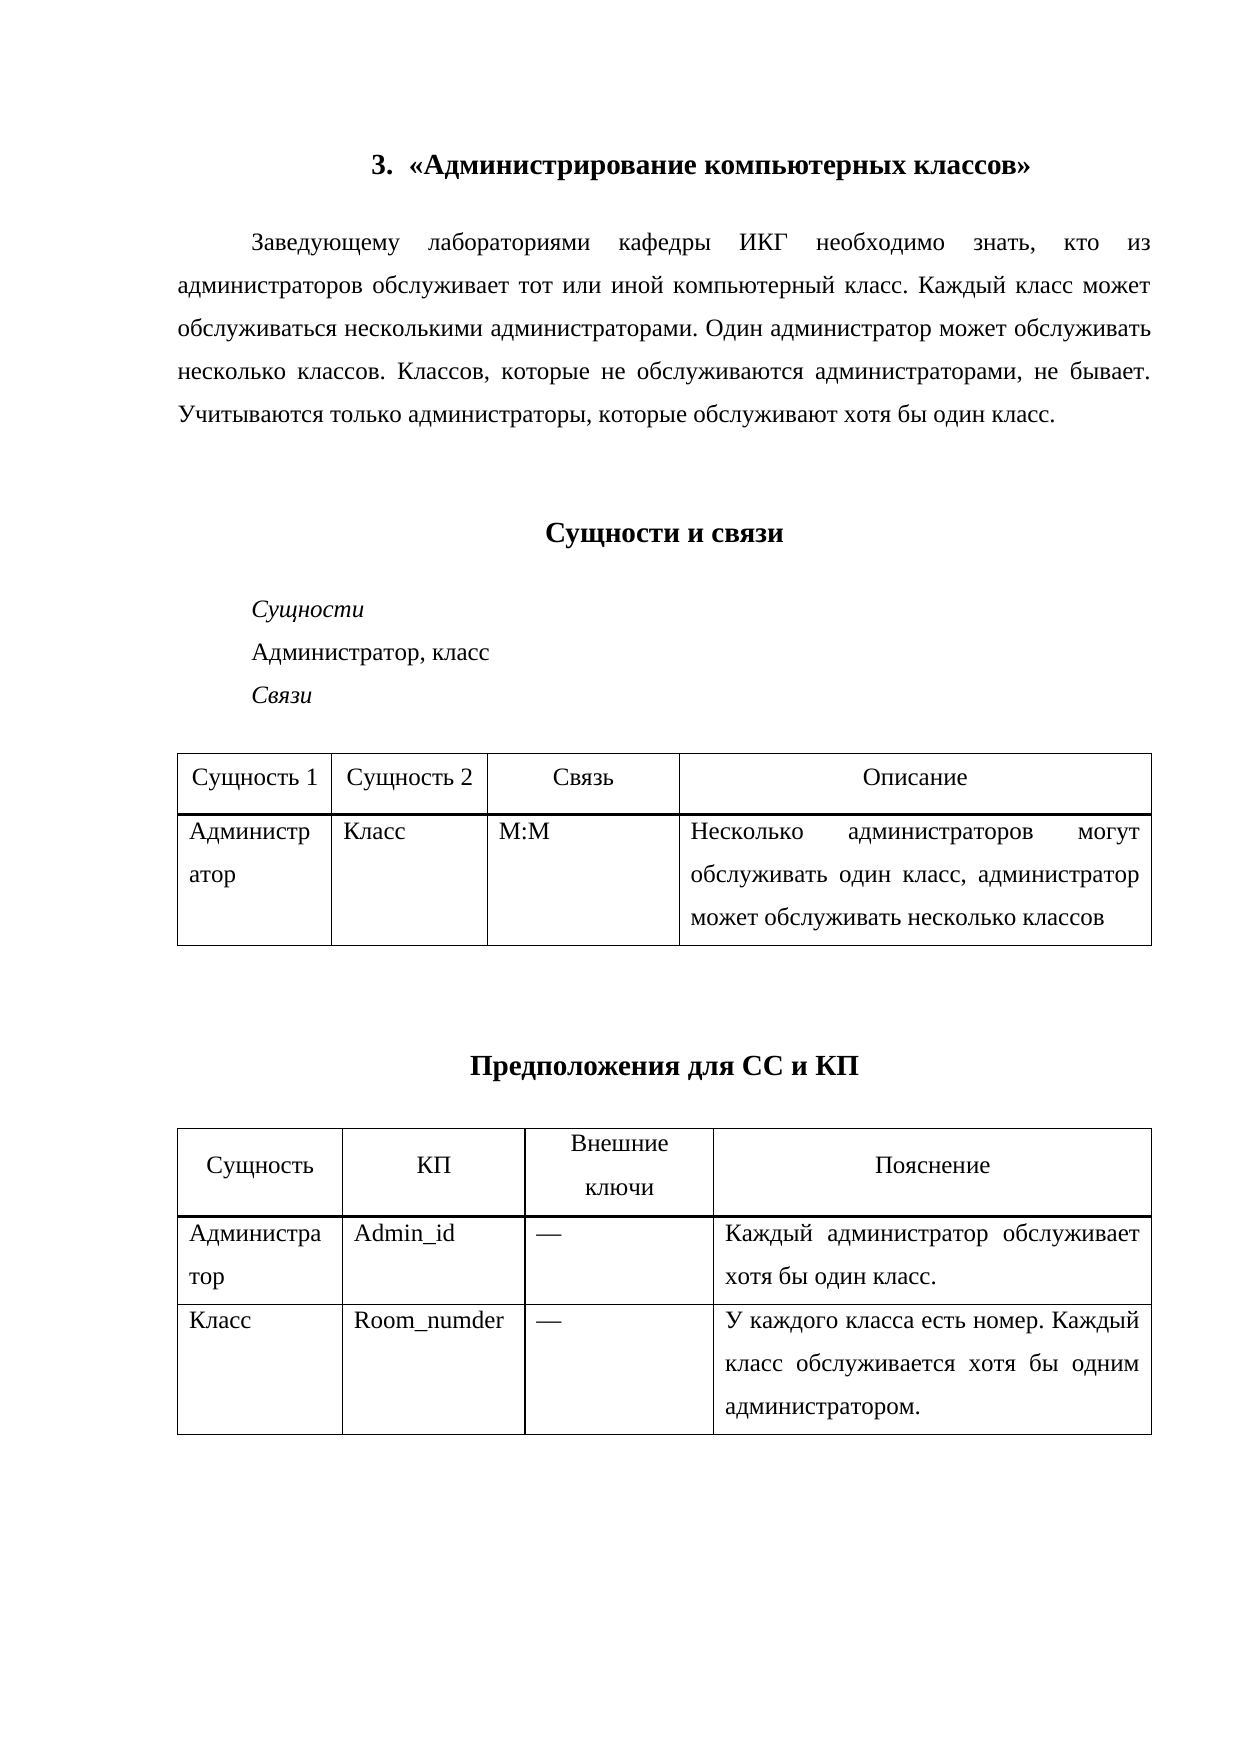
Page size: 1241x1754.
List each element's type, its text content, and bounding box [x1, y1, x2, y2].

text Сущности [177, 594, 1152, 623]
table_cell М:М [488, 816, 679, 945]
table_header Сущность [178, 1129, 342, 1214]
table_cell Класс [178, 1305, 342, 1434]
table_cell Администратор [178, 1218, 342, 1304]
table_cell — [526, 1218, 713, 1304]
table_cell У каждого класса есть номер. Каждый класс обслуживается хотя бы одним администратором. [714, 1305, 1151, 1434]
subtitle «Администрирование компьютерных классов» [251, 147, 1152, 181]
subtitle Сущности и связи [177, 515, 1152, 548]
table_header Сущность 2 [332, 754, 487, 813]
table_cell Admin_id [343, 1218, 524, 1304]
table_cell Класс [332, 816, 487, 945]
table_cell Несколько администраторов могут обслуживать один класс, администратор может обслуживать несколько классов [680, 816, 1151, 945]
table_cell Каждый администратор обслуживает хотя бы один класс. [714, 1218, 1151, 1304]
table_header КП [343, 1129, 524, 1214]
table_cell Room_numder [343, 1305, 524, 1434]
subtitle Предположения для СС и КП [177, 1048, 1152, 1081]
table_header Внешние ключи [526, 1129, 713, 1214]
table_header Связь [488, 754, 679, 813]
table_header Описание [680, 754, 1151, 813]
table_cell Администратор [178, 816, 331, 945]
table_header Сущность 1 [178, 754, 331, 813]
text Администратор, класс [177, 637, 1152, 666]
table_header Пояснение [714, 1129, 1151, 1214]
text Заведующему лабораториями кафедры ИКГ необходимо знать, кто из администраторов обслуживает тот или иной компьютерный класс. Каждый класс может обслуживаться несколькими администраторами. Один администратор может обслуживать несколько классов. Классов, которые не обслуживаются администраторами, не бывает. Учитываются только администраторы, которые обслуживают хотя бы один класс. [177, 227, 1152, 428]
table_cell — [526, 1305, 713, 1434]
text Связи [177, 680, 1152, 709]
